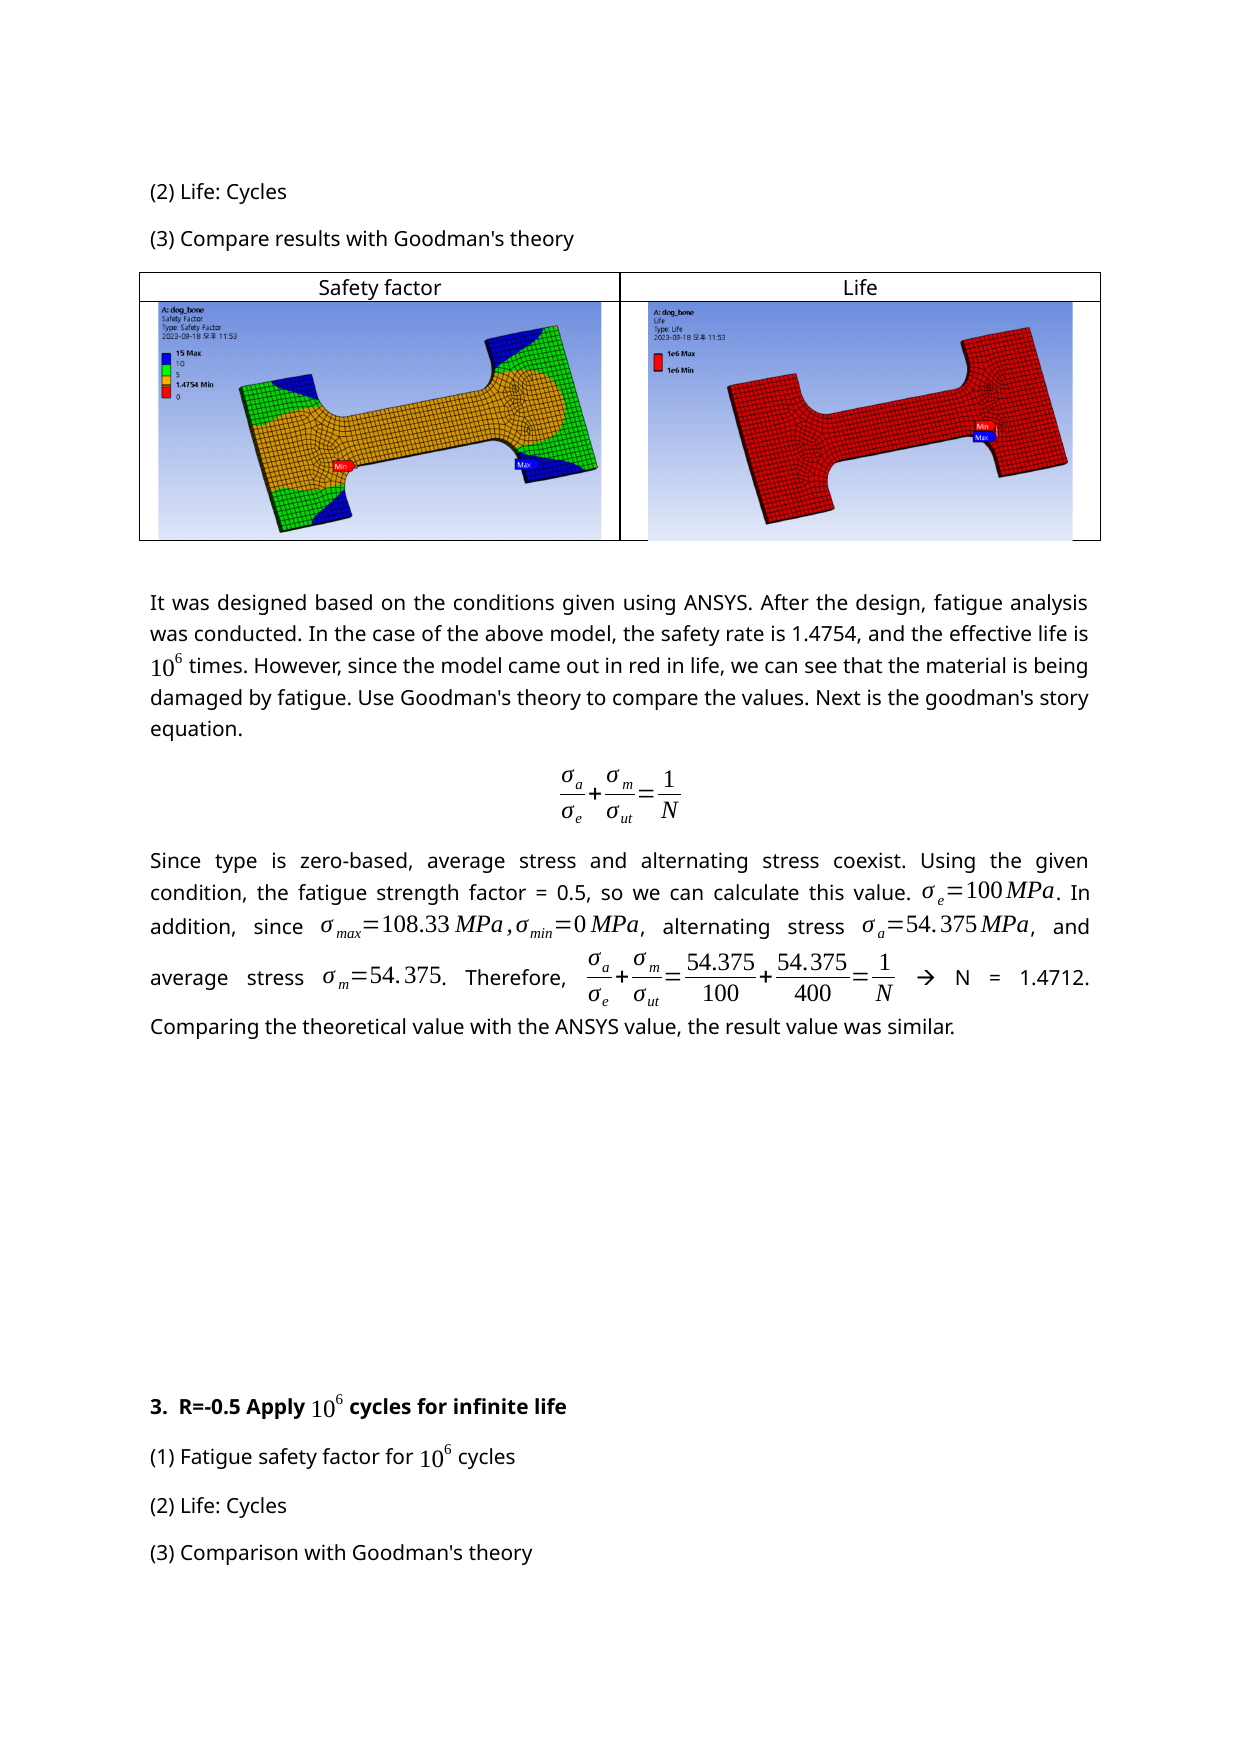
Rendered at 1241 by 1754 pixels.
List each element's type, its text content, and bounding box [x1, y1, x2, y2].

text (3) Compare results with Goodman's theory [150, 224, 1090, 253]
text (2) Life: Cycles [150, 177, 1090, 206]
text (3) Comparison with Goodman's theory [150, 1538, 1090, 1567]
text 3. R=-0.5 Apply cycles for infinite life [150, 1391, 1090, 1422]
table_cell [1073, 302, 1100, 540]
picture [648, 302, 1073, 541]
text (2) Life: Cycles [150, 1491, 1090, 1519]
table_cell [602, 302, 619, 540]
picture [158, 302, 602, 540]
table_header Safety factor [140, 273, 619, 301]
text Since type is zero-based, average stress and alternating stress coexist. Using the given condition, the fatigue strength factor = 0.5, so we can calculate this value. . In addition, since , alternating stress , and average stress . Therefore, N = 1.4712. Comparing the theoretical value with the ANSYS value, the result value was similar. [150, 846, 1090, 1041]
table_cell [621, 302, 648, 540]
table_cell [140, 302, 158, 540]
table_header Life [621, 273, 1100, 301]
text (1) Fatigue safety factor for cycles [150, 1441, 1090, 1472]
text It was designed based on the conditions given using ANSYS. After the design, fatigue analysis was conducted. In the case of the above model, the safety rate is 1.4754, and the effective life is times. However, since the model came out in red in life, we can see that the material is being damaged by fatigue. Use Goodman's theory to compare the values. Next is the goodman's story equation. [150, 588, 1090, 742]
